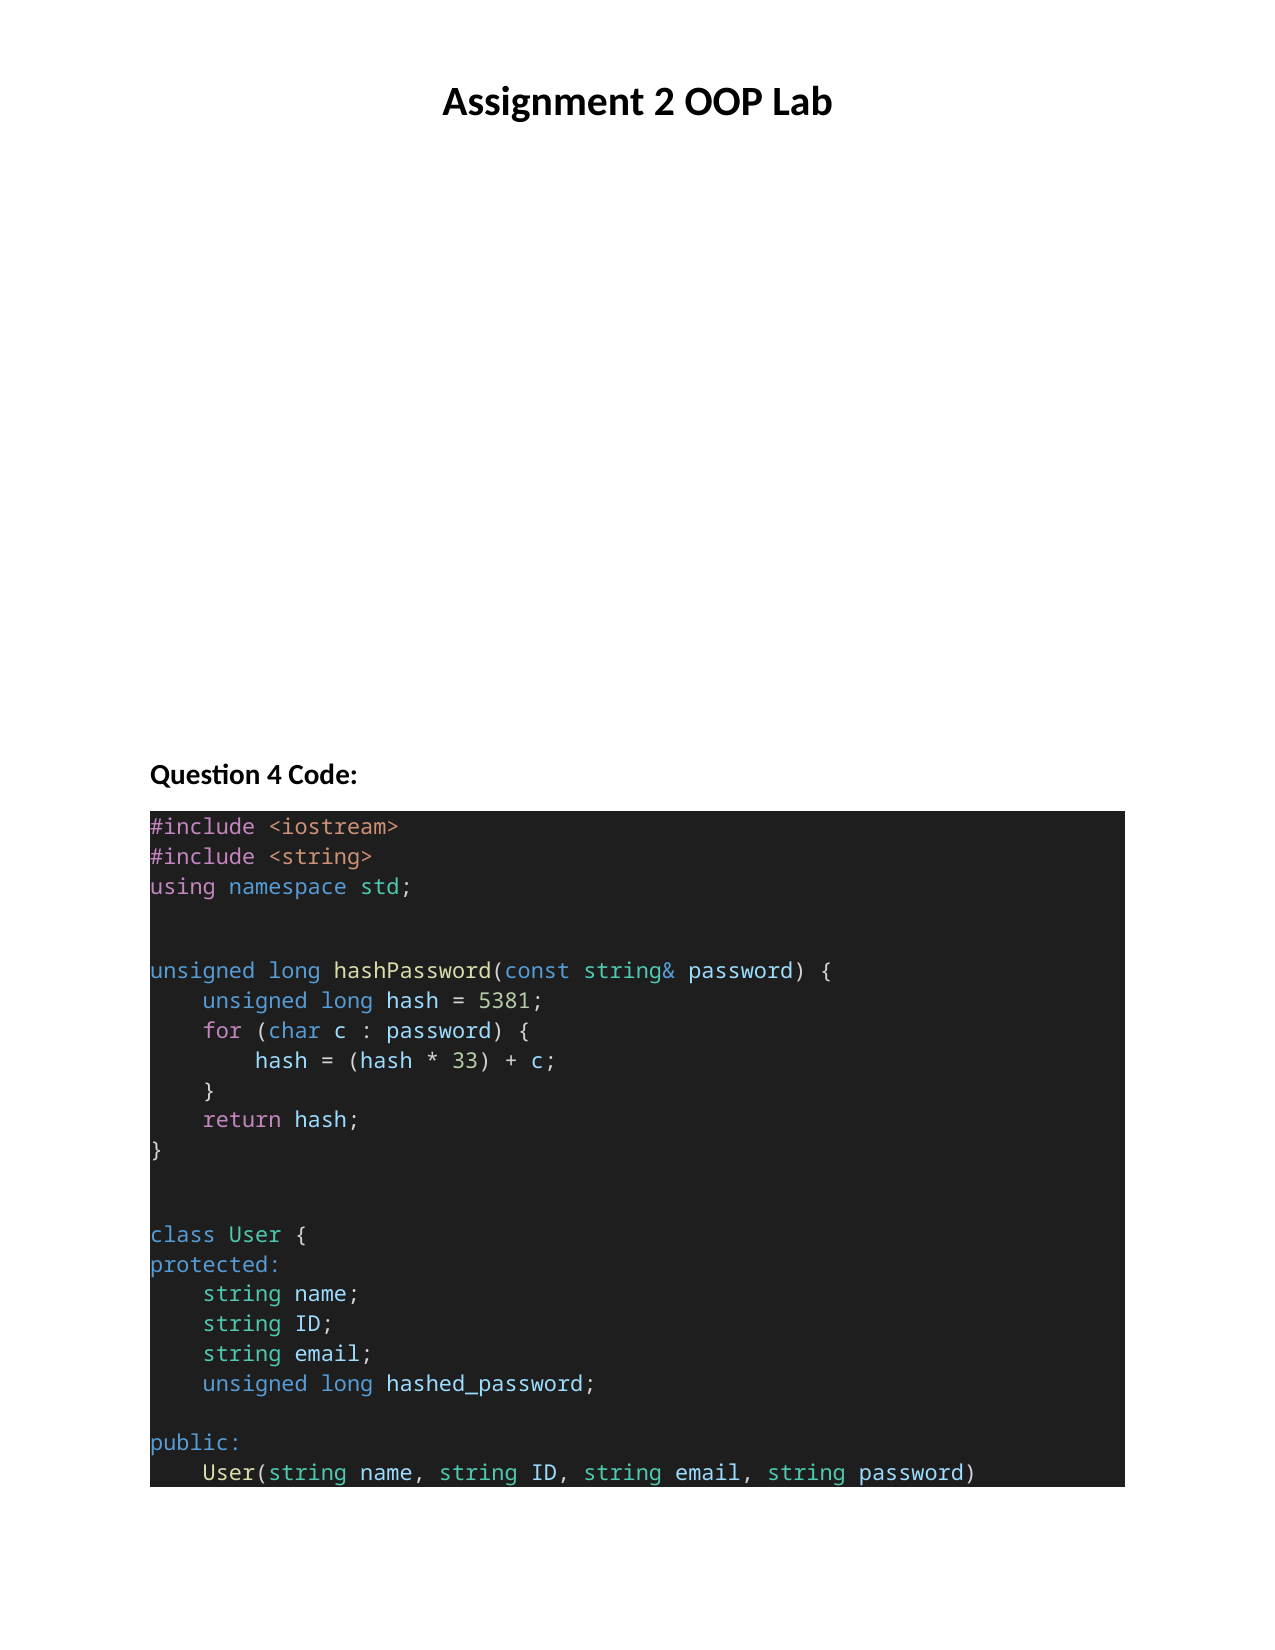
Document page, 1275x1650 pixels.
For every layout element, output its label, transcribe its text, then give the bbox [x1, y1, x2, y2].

text using namespace std; [150, 871, 1125, 901]
text hash = (hash * 33) + c; [150, 1045, 1125, 1074]
text User(string name, string ID, string email, string password) [150, 1457, 1125, 1487]
text string name; [150, 1278, 1125, 1308]
text } [150, 1134, 1125, 1164]
text unsigned long hashed_password; [150, 1368, 1125, 1397]
text unsigned long hash = 5381; [150, 985, 1125, 1015]
text Question 4 Code: [150, 756, 1125, 792]
text #include <string> [150, 841, 1125, 871]
text for (char c : password) { [150, 1015, 1125, 1045]
text protected: [150, 1248, 1125, 1278]
text string email; [150, 1338, 1125, 1368]
text return hash; [150, 1104, 1125, 1134]
text public: [150, 1427, 1125, 1457]
text unsigned long hashPassword(const string& password) { [150, 955, 1125, 985]
text #include <iostream> [150, 811, 1125, 841]
text string ID; [150, 1308, 1125, 1338]
text class User { [150, 1219, 1125, 1248]
text } [150, 1074, 1125, 1104]
